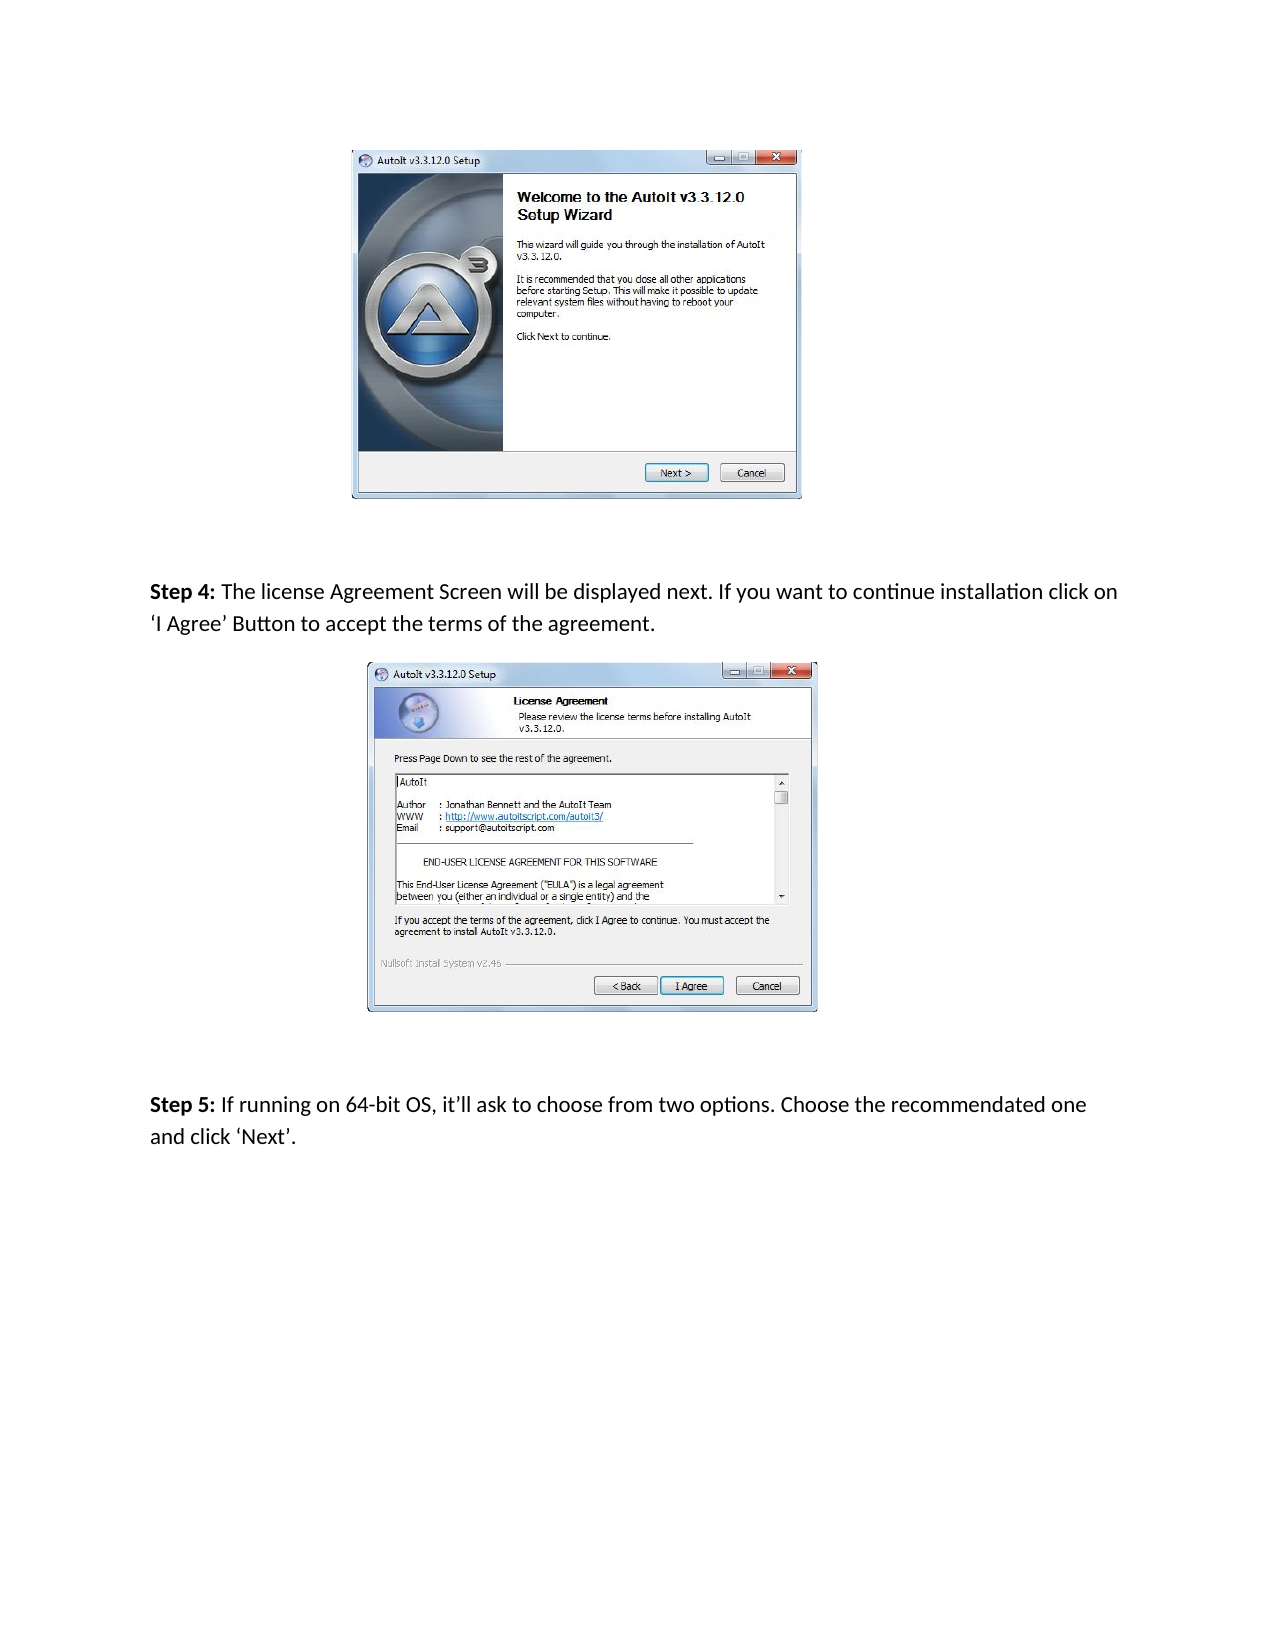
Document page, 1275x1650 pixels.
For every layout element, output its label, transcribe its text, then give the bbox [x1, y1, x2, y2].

text Step 4: The license Agreement Screen will be displayed next. If you want to continue installation click on ‘I Agree’ Button to accept the terms of the agreement. [150, 577, 1125, 637]
picture [351, 150, 802, 499]
text Step 5: If running on 64-bit OS, it’ll ask to choose from two options. Choose the recommendated one and click ‘Next’. [150, 1090, 1125, 1150]
picture [367, 662, 818, 1012]
